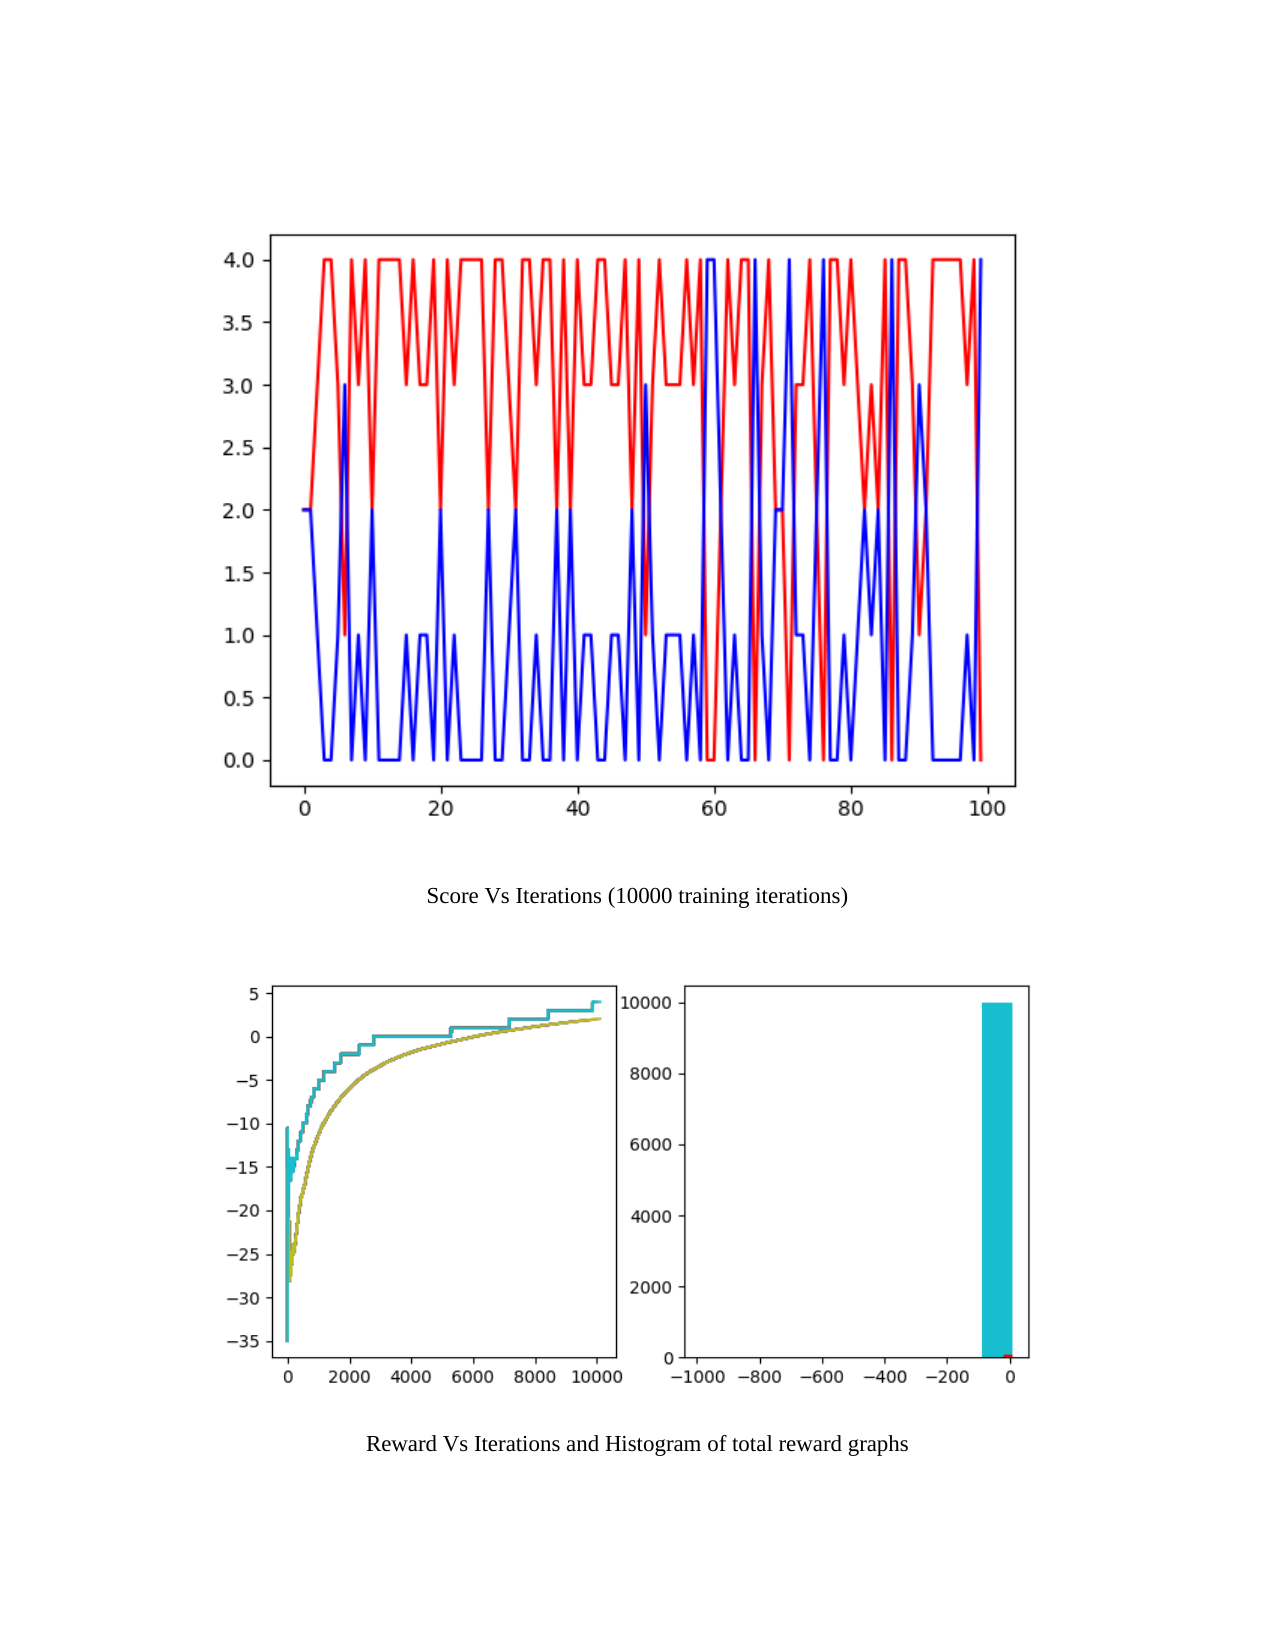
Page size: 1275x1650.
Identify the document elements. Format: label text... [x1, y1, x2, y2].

picture [150, 150, 1110, 864]
picture [150, 927, 1125, 1411]
text Score Vs Iterations (10000 training iterations) [150, 883, 1125, 909]
text Reward Vs Iterations and Histogram of total reward graphs [150, 1429, 1125, 1456]
